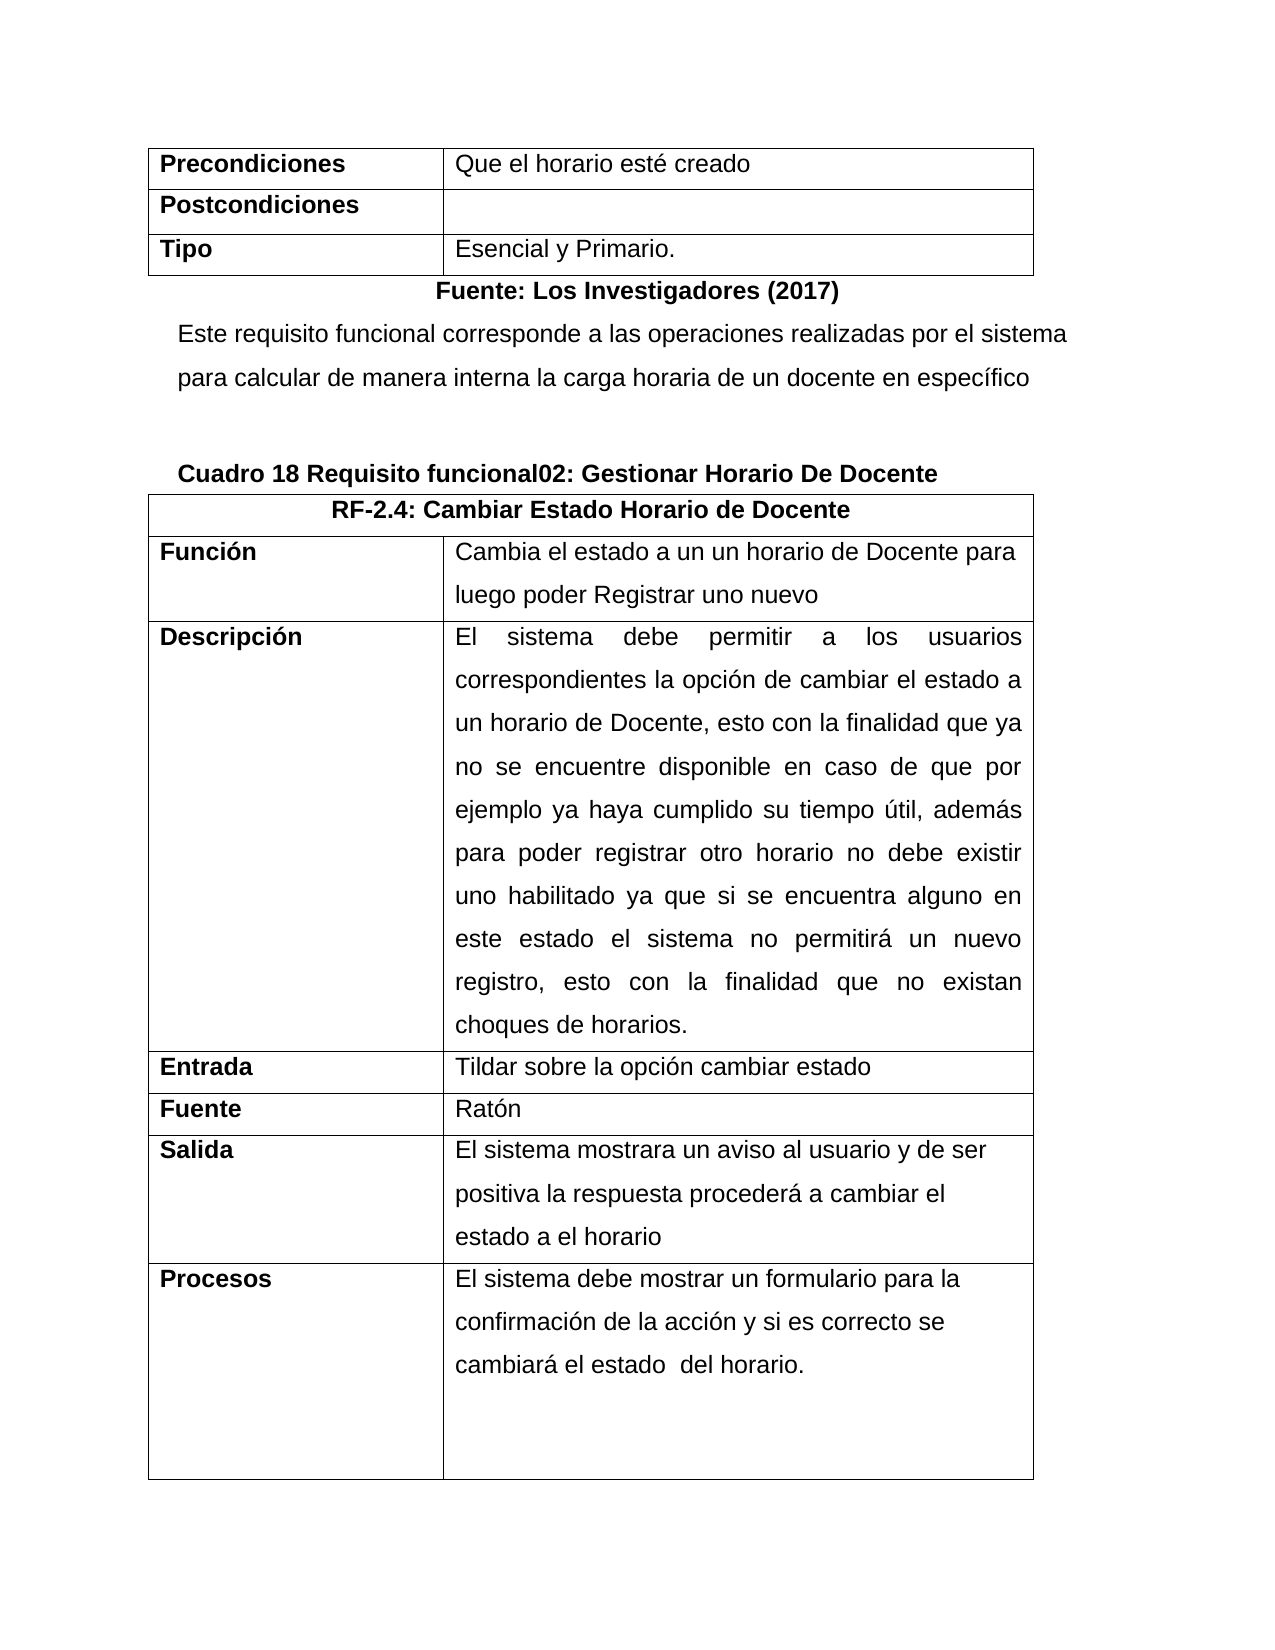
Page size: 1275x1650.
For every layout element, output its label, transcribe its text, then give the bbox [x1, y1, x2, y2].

table_cell Procesos [149, 1264, 443, 1479]
table_cell Fuente [149, 1094, 443, 1134]
table_cell El sistema debe mostrar un formulario para la confirmación de la acción y si es correcto se cambiará el estado del horario. [444, 1264, 1033, 1479]
table_cell Tildar sobre la opción cambiar estado [444, 1052, 1033, 1093]
table_cell Descripción [149, 622, 443, 1051]
table_cell Que el horario esté creado [444, 149, 1033, 189]
table_cell Precondiciones [149, 149, 443, 189]
table_cell Entrada [149, 1052, 443, 1093]
table_cell Ratón [444, 1094, 1033, 1134]
table_cell El sistema mostrara un aviso al usuario y de ser positiva la respuesta procederá a cambiar el estado a el horario [444, 1136, 1033, 1262]
table_cell Función [149, 537, 443, 621]
text Fuente: Los Investigadores (2017) [177, 276, 1098, 305]
table_cell [444, 190, 1033, 233]
table_cell Esencial y Primario. [444, 235, 1033, 275]
table_cell Salida [149, 1136, 443, 1262]
subtitle Cuadro 18 Requisito funcional02: Gestionar Horario De Docente [177, 459, 1098, 488]
text Este requisito funcional corresponde a las operaciones realizadas por el sistema para calcular de manera interna la carga horaria de un docente en específico [177, 319, 1098, 391]
table_cell El sistema debe permitir a los usuarios correspondientes la opción de cambiar el estado a un horario de Docente, esto con la finalidad que ya no se encuentre disponible en caso de que por ejemplo ya haya cumplido su tiempo útil, además para poder registrar otro horario no debe existir uno habilitado ya que si se encuentra alguno en este estado el sistema no permitirá un nuevo registro, esto con la finalidad que no existan choques de horarios. [444, 622, 1033, 1051]
table_cell Postcondiciones [149, 190, 443, 233]
table_cell Cambia el estado a un un horario de Docente para luego poder Registrar uno nuevo [444, 537, 1033, 621]
table_cell Tipo [149, 235, 443, 275]
table_header RF-2.4: Cambiar Estado Horario de Docente [149, 495, 1033, 536]
